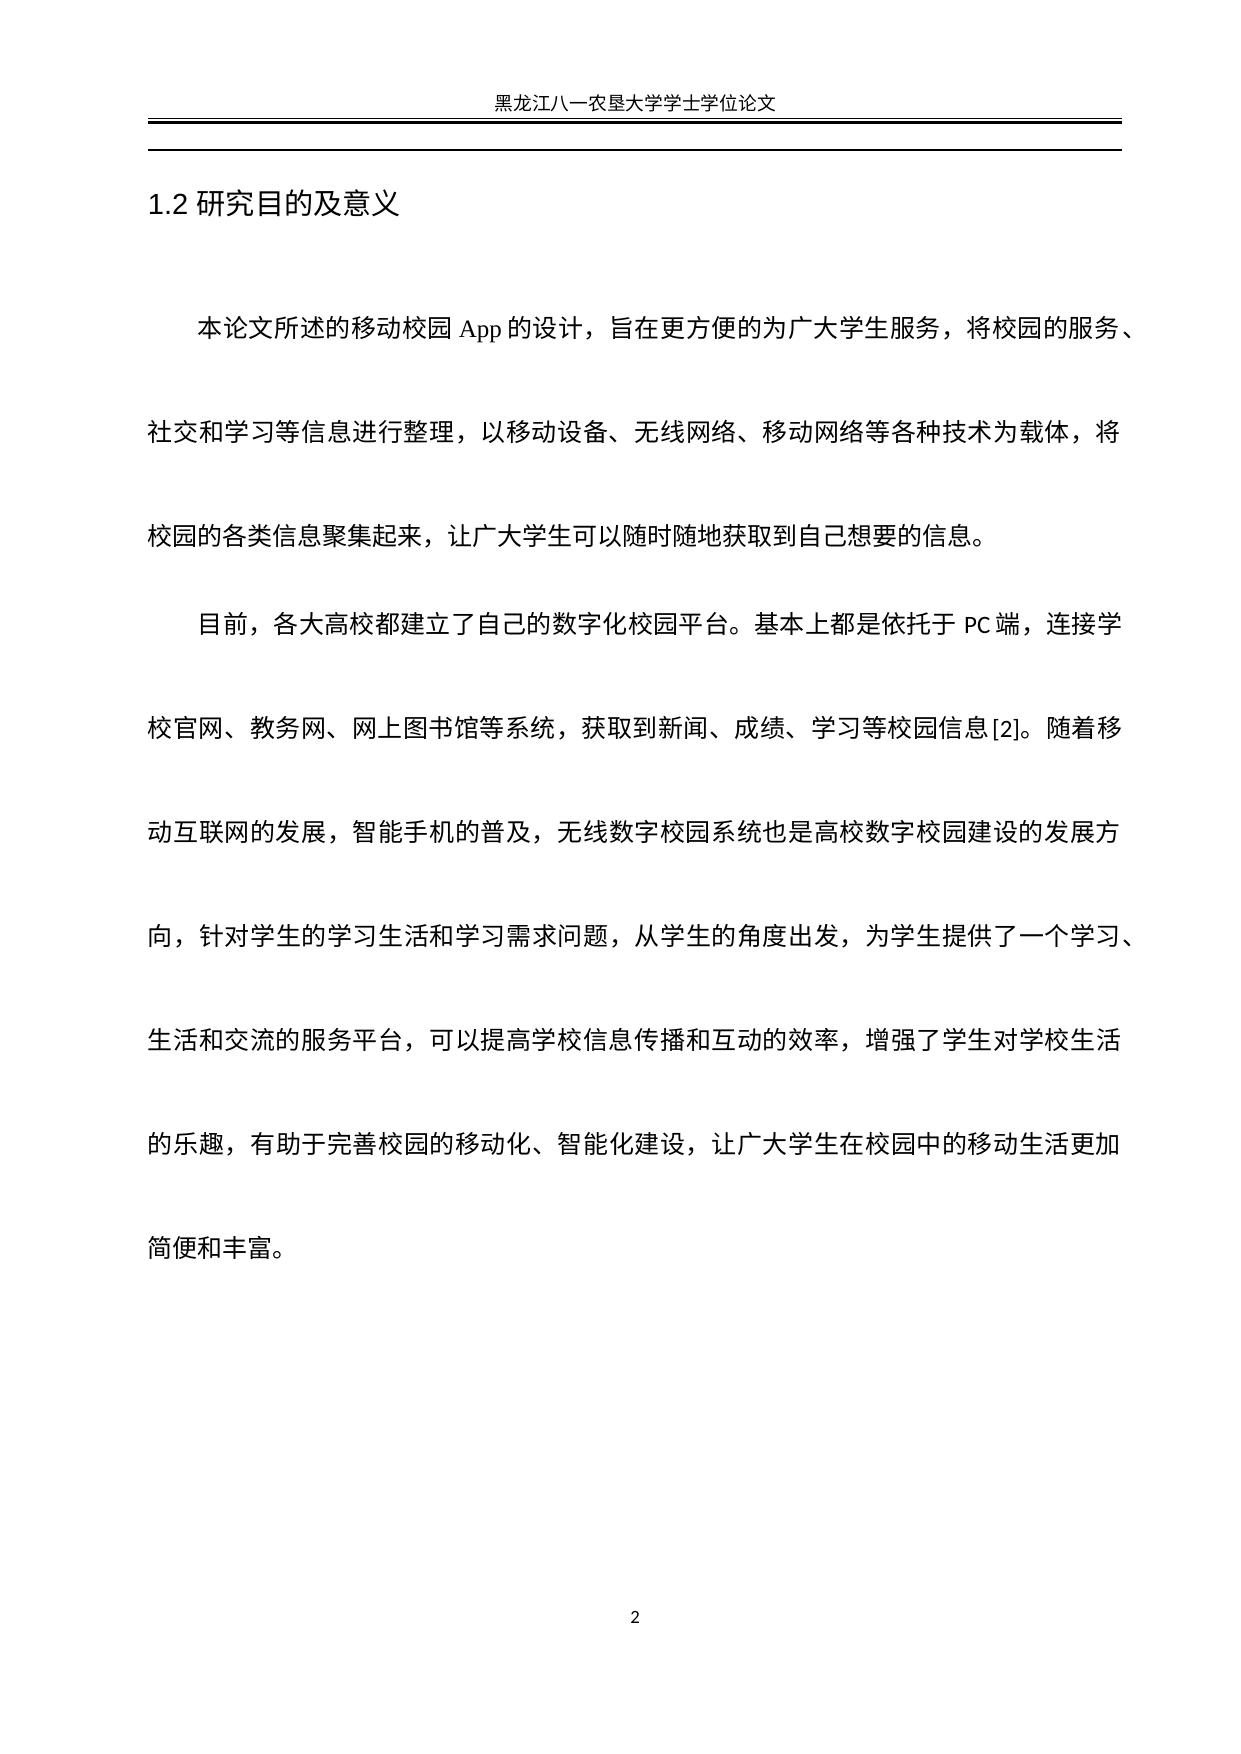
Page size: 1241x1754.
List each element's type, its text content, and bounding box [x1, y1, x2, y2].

subtitle 1.2 研究目的及意义 [148, 167, 1122, 236]
text 本论文所述的移动校园App的设计，旨在更方便的为广大学生服务，将校园的服务、社交和学习等信息进行整理，以移动设备、无线网络、移动网络等各种技术为载体，将校园的各类信息聚集起来，让广大学生可以随时随地获取到自己想要的信息。 [148, 292, 1122, 569]
text 目前，各大高校都建立了自己的数字化校园平台。基本上都是依托于PC端，连接学校官网、教务网、网上图书馆等系统，获取到新闻、成绩、学习等校园信息[2]。随着移动互联网的发展，智能手机的普及，无线数字校园系统也是高校数字校园建设的发展方向，针对学生的学习生活和学习需求问题，从学生的角度出发，为学生提供了一个学习、生活和交流的服务平台，可以提高学校信息传播和互动的效率，增强了学生对学校生活的乐趣，有助于完善校园的移动化、智能化建设，让广大学生在校园中的移动生活更加简便和丰富。 [148, 587, 1122, 1281]
